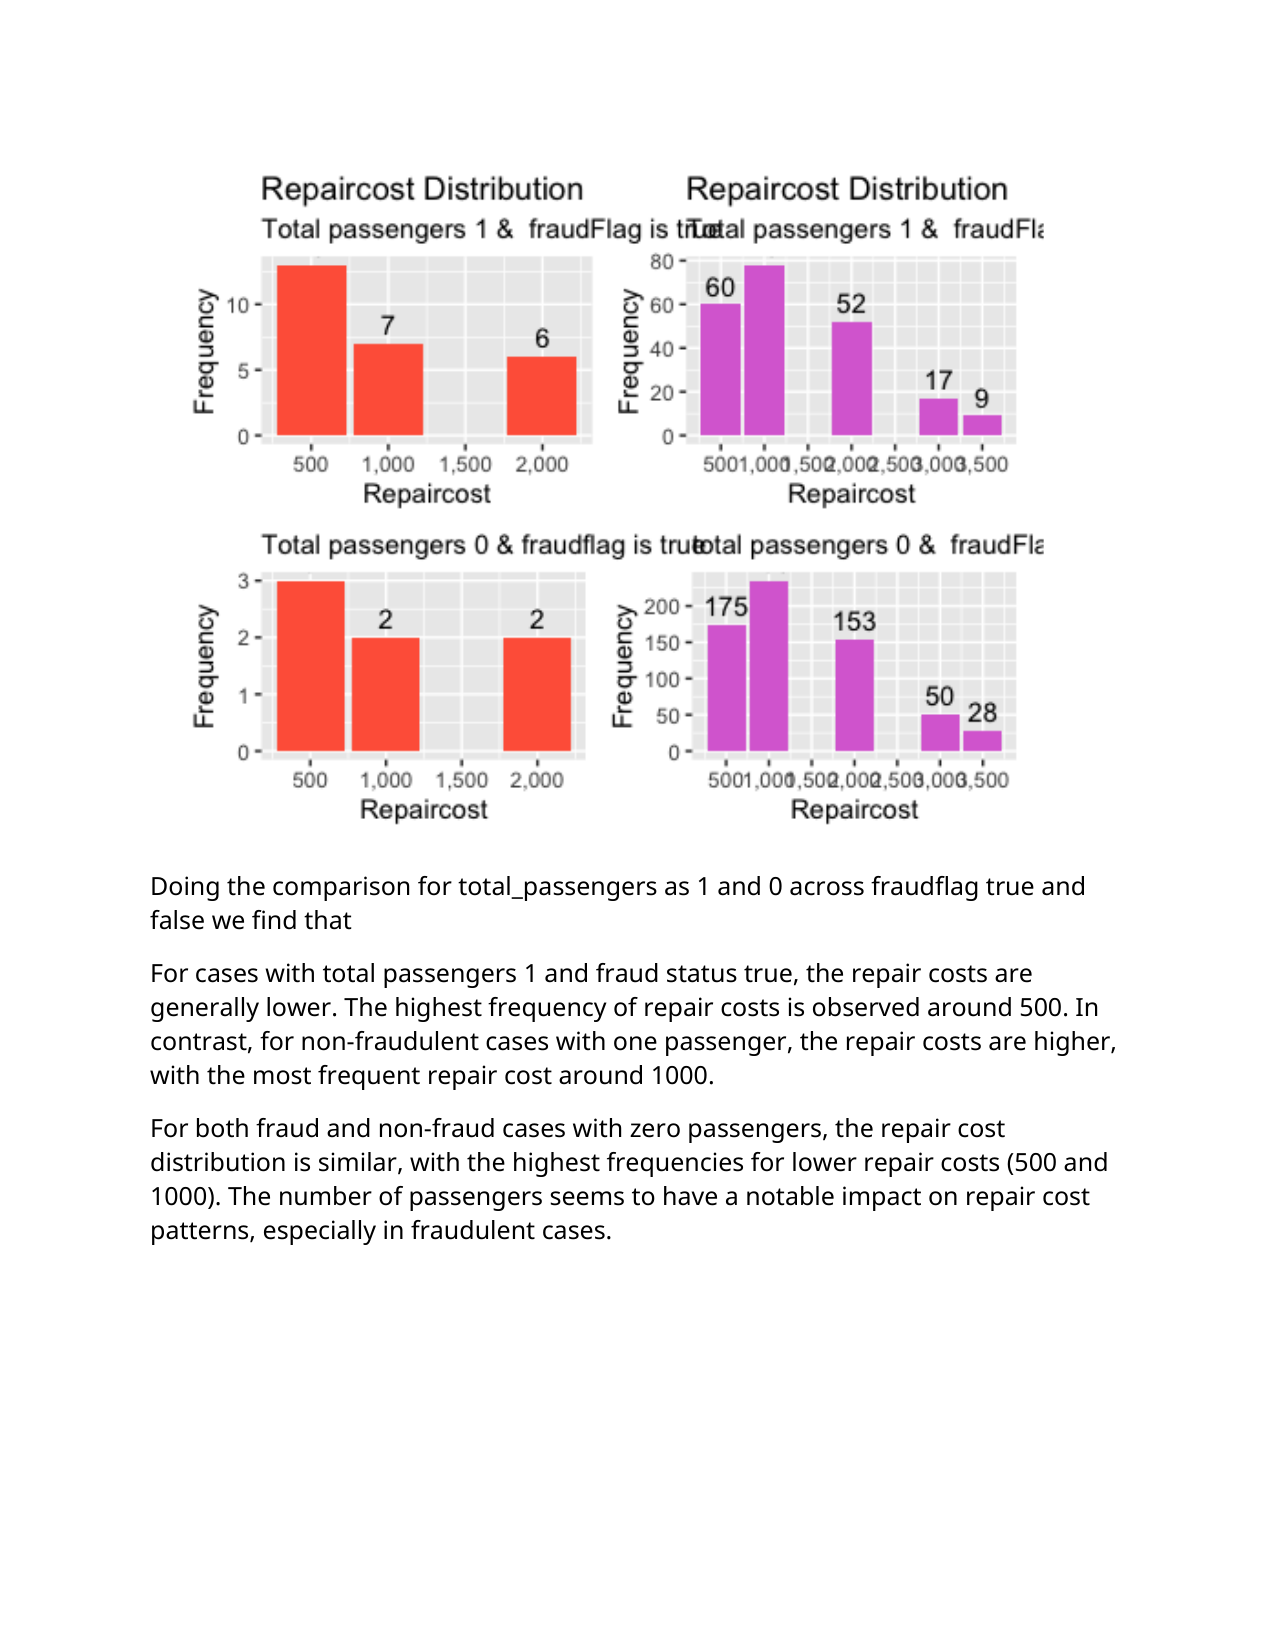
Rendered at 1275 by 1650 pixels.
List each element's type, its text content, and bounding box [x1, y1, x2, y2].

text For both fraud and non-fraud cases with zero passengers, the repair cost distribution is similar, with the highest frequencies for lower repair costs (500 and 1000). The number of passengers seems to have a notable impact on repair cost patterns, especially in fraudulent cases. [150, 1111, 1125, 1247]
text Doing the comparison for total_passengers as 1 and 0 across fraudflag true and false we find that [150, 869, 1125, 937]
picture [168, 150, 1044, 850]
text For cases with total passengers 1 and fraud status true, the repair costs are generally lower. The highest frequency of repair costs is observed around 500. In contrast, for non-fraudulent cases with one passenger, the repair costs are higher, with the most frequent repair cost around 1000. [150, 956, 1125, 1092]
